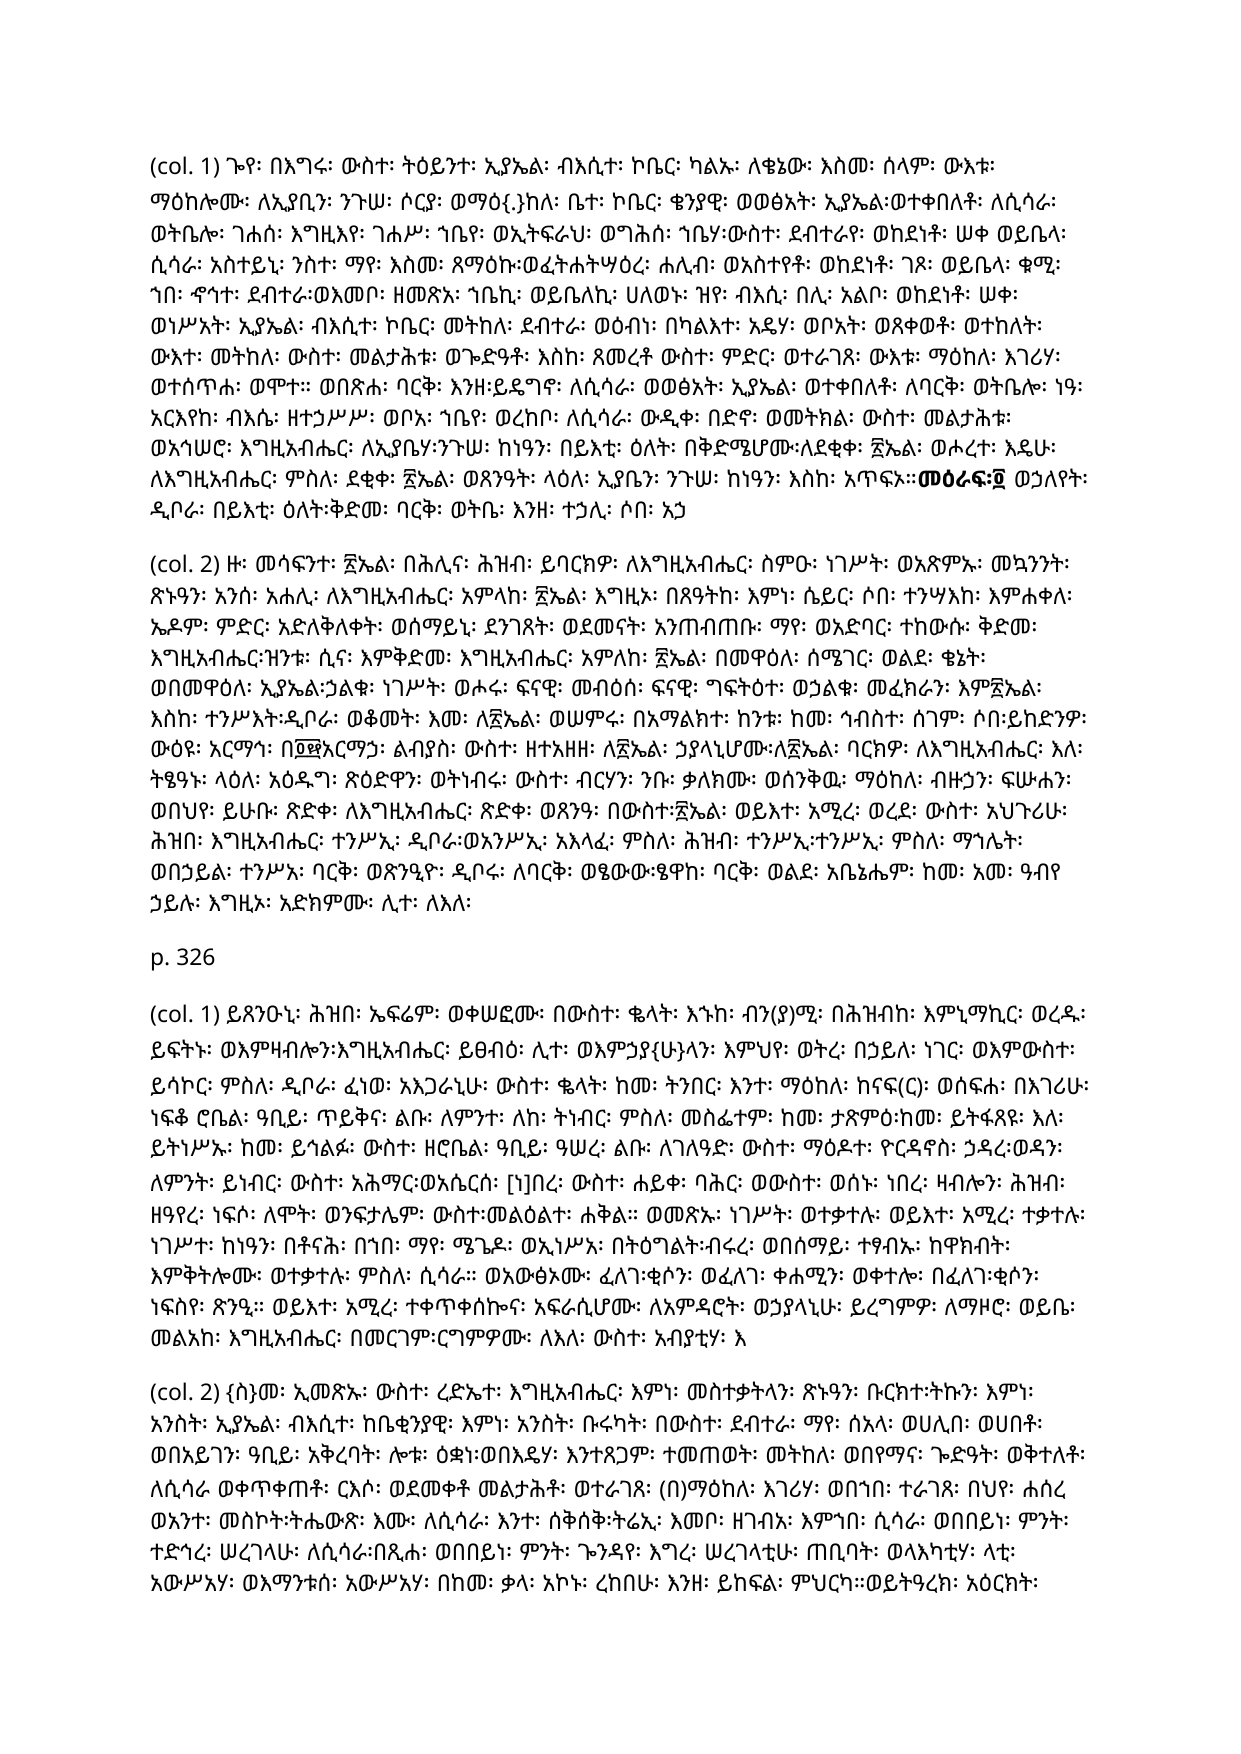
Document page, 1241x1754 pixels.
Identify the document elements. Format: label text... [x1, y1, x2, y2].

text (col. 2) ዙ፡ መሳፍንተ፡ ፳ኤል፡ በሕሊና፡ ሕዝብ፡ ይባርክዎ፡ ለእግዚአብሔር፡ ስምዑ፡ ነገሥት፡ ወአጽምኡ፡ መኳንንት፡ ጽኑዓን፡ አንሰ፡ አሐሊ፡ ለእግዚአብሔር፡ አምላከ፡ ፳ኤል፡ እግዚኦ፡ በጸዓትከ፡ እምነ፡ ሴይር፡ ሶበ፡ ተንሣእከ፡ እምሐቀለ፡ ኤዶም፡ ምድር፡ አድለቅለቀት፡ ወሰማይኒ፡ ደንገጸት፡ ወደመናት፡ አንጠብጠቡ፡ ማየ፡ ወአድባር፡ ተከውሱ፡ ቅድመ፡ እግዚአብሔር፡ዝንቱ፡ ሲና፡ እምቅድመ፡ እግዚአብሔር፡ አምለከ፡ ፳ኤል፡ በመዋዕለ፡ ሰሜገር፡ ወልደ፡ ቄኔት፡ ወበመዋዕለ፡ ኢያኤል፡ኃልቁ፡ ነገሥት፡ ወሖሩ፡ ፍናዊ፡ መብዕሰ፡ ፍናዊ፡ ግፍትዕተ፡ ወኃልቁ፡ መፈክራን፡ እም፳ኤል፡ እስከ፡ ተንሥእት፡ዲቦራ፡ ወቆመት፡ እመ፡ ለ፳ኤል፡ ወሠምሩ፡ በአማልክተ፡ ከንቱ፡ ከመ፡ ኅብስተ፡ ሰገም፡ ሶበ፡ይከድንዎ፡ ውዕዩ፡ አርማኅ፡ በ፬፼አርማኃ፡ ልብያስ፡ ውስተ፡ ዘተአዘዘ፡ ለ፳ኤል፡ ኃያላኒሆሙ፡ለ፳ኤል፡ ባርክዎ፡ ለእግዚአብሔር፡ እለ፡ ትፄዓኑ፡ ላዕለ፡ አዕዱግ፡ ጽዕድዋን፡ ወትነብሩ፡ ውስተ፡ ብርሃን፡ ንቡ፡ ቃለክሙ፡ ወሰንቅዉ፡ ማዕከለ፡ ብዙኃን፡ ፍሡሐን፡ ወበህየ፡ ይሁቡ፡ ጽድቀ፡ ለእግዚአብሔር፡ ጽድቀ፡ ወጸንዓ፡ በውስተ፡፳ኤል፡ ወይእተ፡ አሚረ፡ ወረደ፡ ውስተ፡ አህጉሪሁ፡ ሕዝበ፡ እግዚአብሔር፡ ተንሥኢ፡ ዲቦራ፡ወአንሥኢ፡ አእላፈ፡ ምስለ፡ ሕዝብ፡ ተንሥኢ፡ተንሥኢ፡ ምስለ፡ ማኀሌት፡ ወበኃይል፡ ተንሥአ፡ ባርቅ፡ ወጽንዒዮ፡ ዲቦሩ፡ ለባርቅ፡ ወፄውው፡ፄዋከ፡ ባርቅ፡ ወልደ፡ አቤኔሔም፡ ከመ፡ አመ፡ ዓብየ ኃይሉ፡ እግዚኦ፡ አድክምሙ፡ ሊተ፡ ለእለ፡ [150, 548, 1090, 916]
text p. 326 [150, 941, 1090, 972]
text (col. 1) ጐየ፡ በእግሩ፡ ውስተ፡ ትዕይንተ፡ ኢያኤል፡ ብእሲተ፡ ኮቤር፡ ካልኡ፡ ለቄኔው፡ እስመ፡ ሰላም፡ ውእቱ፡ ማዕከሎሙ፡ ለኢያቢን፡ ንጉሠ፡ ሶርያ፡ ወማዕ{.}ከለ፡ ቤተ፡ ኮቤር፡ ቄንያዊ፡ ወወፅአት፡ ኢያኤል፡ወተቀበለቶ፡ ለሲሳራ፡ ወትቤሎ፡ ገሐሰ፡ እግዚእየ፡ ገሐሥ፡ ኀቤየ፡ ወኢትፍራህ፡ ወግሕሰ፡ ኀቤሃ፡ውስተ፡ ደብተራየ፡ ወከደነቶ፡ ሠቀ ወይቤላ፡ ሲሳራ፡ አስተይኒ፡ ንስተ፡ ማየ፡ እስመ፡ ጸማዕኩ፡ወፈትሐትሣዕረ፡ ሐሊብ፡ ወአስተየቶ፡ ወከደነቶ፡ ገጾ፡ ወይቤላ፡ ቁሚ፡ ኀበ፡ ኆኅተ፡ ደብተራ፡ወእመቦ፡ ዘመጽአ፡ ኀቤኪ፡ ወይቤለኪ፡ ሀለወኑ፡ ዝየ፡ ብእሲ፡ በሊ፡ አልቦ፡ ወከደነቶ፡ ሠቀ፡ ወነሥአት፡ ኢያኤል፡ ብእሲተ፡ ኮቤር፡ መትከለ፡ ደብተራ፡ ወዕብነ፡ በካልእተ፡ አዴሃ፡ ወቦአት፡ ወጸቀወቶ፡ ወተከለት፡ ውእተ፡ መትከለ፡ ውስተ፡ መልታሕቱ፡ ወጐድዓቶ፡ እስከ፡ ጸመረቶ ውስተ፡ ምድር፡ ወተራገጸ፡ ውእቱ፡ ማዕከለ፡ እገሪሃ፡ ወተሰጥሐ፡ ወሞተ። ወበጽሐ፡ ባርቅ፡ እንዘ፡ይዴግኖ፡ ለሲሳራ፡ ወወፅአት፡ ኢያኤል፡ ወተቀበለቶ፡ ለባርቅ፡ ወትቤሎ፡ ነዓ፡ አርእየከ፡ ብእሴ፡ ዘተኃሥሥ፡ ወቦአ፡ ኀቤየ፡ ወረከቦ፡ ለሲሳራ፡ ውዲቀ፡ በድኖ፡ ወመትክል፡ ውስተ፡ መልታሕቱ፡ ወአኅሠሮ፡ እግዚአብሔር፡ ለኢያቤሃ፡ንጉሠ፡ ከነዓን፡ በይእቲ፡ ዕለት፡ በቅድሜሆሙ፡ለደቂቀ፡ ፳ኤል፡ ወሖረተ፡ እዴሁ፡ ለእግዚአብሔር፡ ምስለ፡ ደቂቀ፡ ፳ኤል፡ ወጸንዓት፡ ላዕለ፡ ኢያቤን፡ ንጉሠ፡ ከነዓን፡ እስከ፡ አጥፍኦ።መዕራፍ፡፬ ወኃለየት፡ ዲቦራ፡ በይእቲ፡ ዕለት፡ቅድመ፡ ባርቅ፡ ወትቤ፡ እንዘ፡ ተኃሊ፡ ሶበ፡ አኃ [150, 150, 1090, 523]
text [150, 1376, 1090, 1596]
text (col. 1) ይጸንዑኒ፡ ሕዝበ፡ ኤፍሬም፡ ወቀሠፎሙ፡ በውስተ፡ ቈላት፡ እኁከ፡ ብን(ያ)ሚ፡ በሕዝብከ፡ እምኒማኪር፡ ወረዱ፡ ይፍትኑ፡ ወእምዛብሎን፡እግዚአብሔር፡ ይፀብዕ፡ ሊተ፡ ወእምኃያ{ሁ}ላን፡ እምህየ፡ ወትረ፡ በኃይለ፡ ነገር፡ ወእምውስተ፡ ይሳኮር፡ ምስለ፡ ዲቦራ፡ ፈነወ፡ አእጋራኒሁ፡ ውስተ፡ ቈላት፡ ከመ፡ ትንበር፡ እንተ፡ ማዕከለ፡ ከናፍ(ር)፡ ወሰፍሐ፡ በእገሪሁ፡ ነፍቆ ሮቤል፡ ዓቢይ፡ ጥይቅና፡ ልቡ፡ ለምንተ፡ ለከ፡ ትነብር፡ ምስለ፡ መስፌተም፡ ከመ፡ ታጽምዕ፡ከመ፡ ይትፋጸዩ፡ እለ፡ ይትነሥኡ፡ ከመ፡ ይኅልፉ፡ ውስተ፡ ዘሮቤል፡ ዓቢይ፡ ዓሠረ፡ ልቡ፡ ለገለዓድ፡ ውስተ፡ ማዕዶተ፡ ዮርዳኖስ፡ ኃዳረ፡ወዳን፡ ለምንት፡ ይነብር፡ ውስተ፡ አሕማር፡ወአሴርሰ፡ [ነ]በረ፡ ውስተ፡ ሐይቀ፡ ባሕር፡ ወውስተ፡ ወሰኑ፡ ነበረ፡ ዛብሎን፡ ሕዝብ፡ ዘዓየረ፡ ነፍሶ፡ ለሞት፡ ወንፍታሌም፡ ውስተ፡መልዕልተ፡ ሐቅል። ወመጽኡ፡ ነገሥት፡ ወተቃተሉ፡ ወይእተ፡ አሚረ፡ ተቃተሉ፡ ነገሥተ፡ ከነዓን፡ በቶናሕ፡ በኀበ፡ ማየ፡ ሜጌዶ፡ ወኢነሥአ፡ በትዕግልት፡ብሩረ፡ ወበሰማይ፡ ተፃብኡ፡ ከዋክብት፡ እምቅትሎሙ፡ ወተቃተሉ፡ ምስለ፡ ሲሳራ። ወአውፅኦሙ፡ ፈለገ፡ቂሶን፡ ወፈለገ፡ ቀሐሚን፡ ወቀተሎ፡ በፈለገ፡ቂሶን፡ ነፍስየ፡ ጽንዒ። ወይእተ፡ አሚረ፡ ተቀጥቀሰኰና፡ አፍራሲሆሙ፡ ለአምዳሮት፡ ወኃያላኒሁ፡ ይረግምዎ፡ ለማዞሮ፡ ወይቤ፡ መልአከ፡ እግዚአብሔር፡ በመርገም፡ርግምዎሙ፡ ለእለ፡ ውስተ፡ አብያቲሃ፡ እ [150, 998, 1090, 1351]
